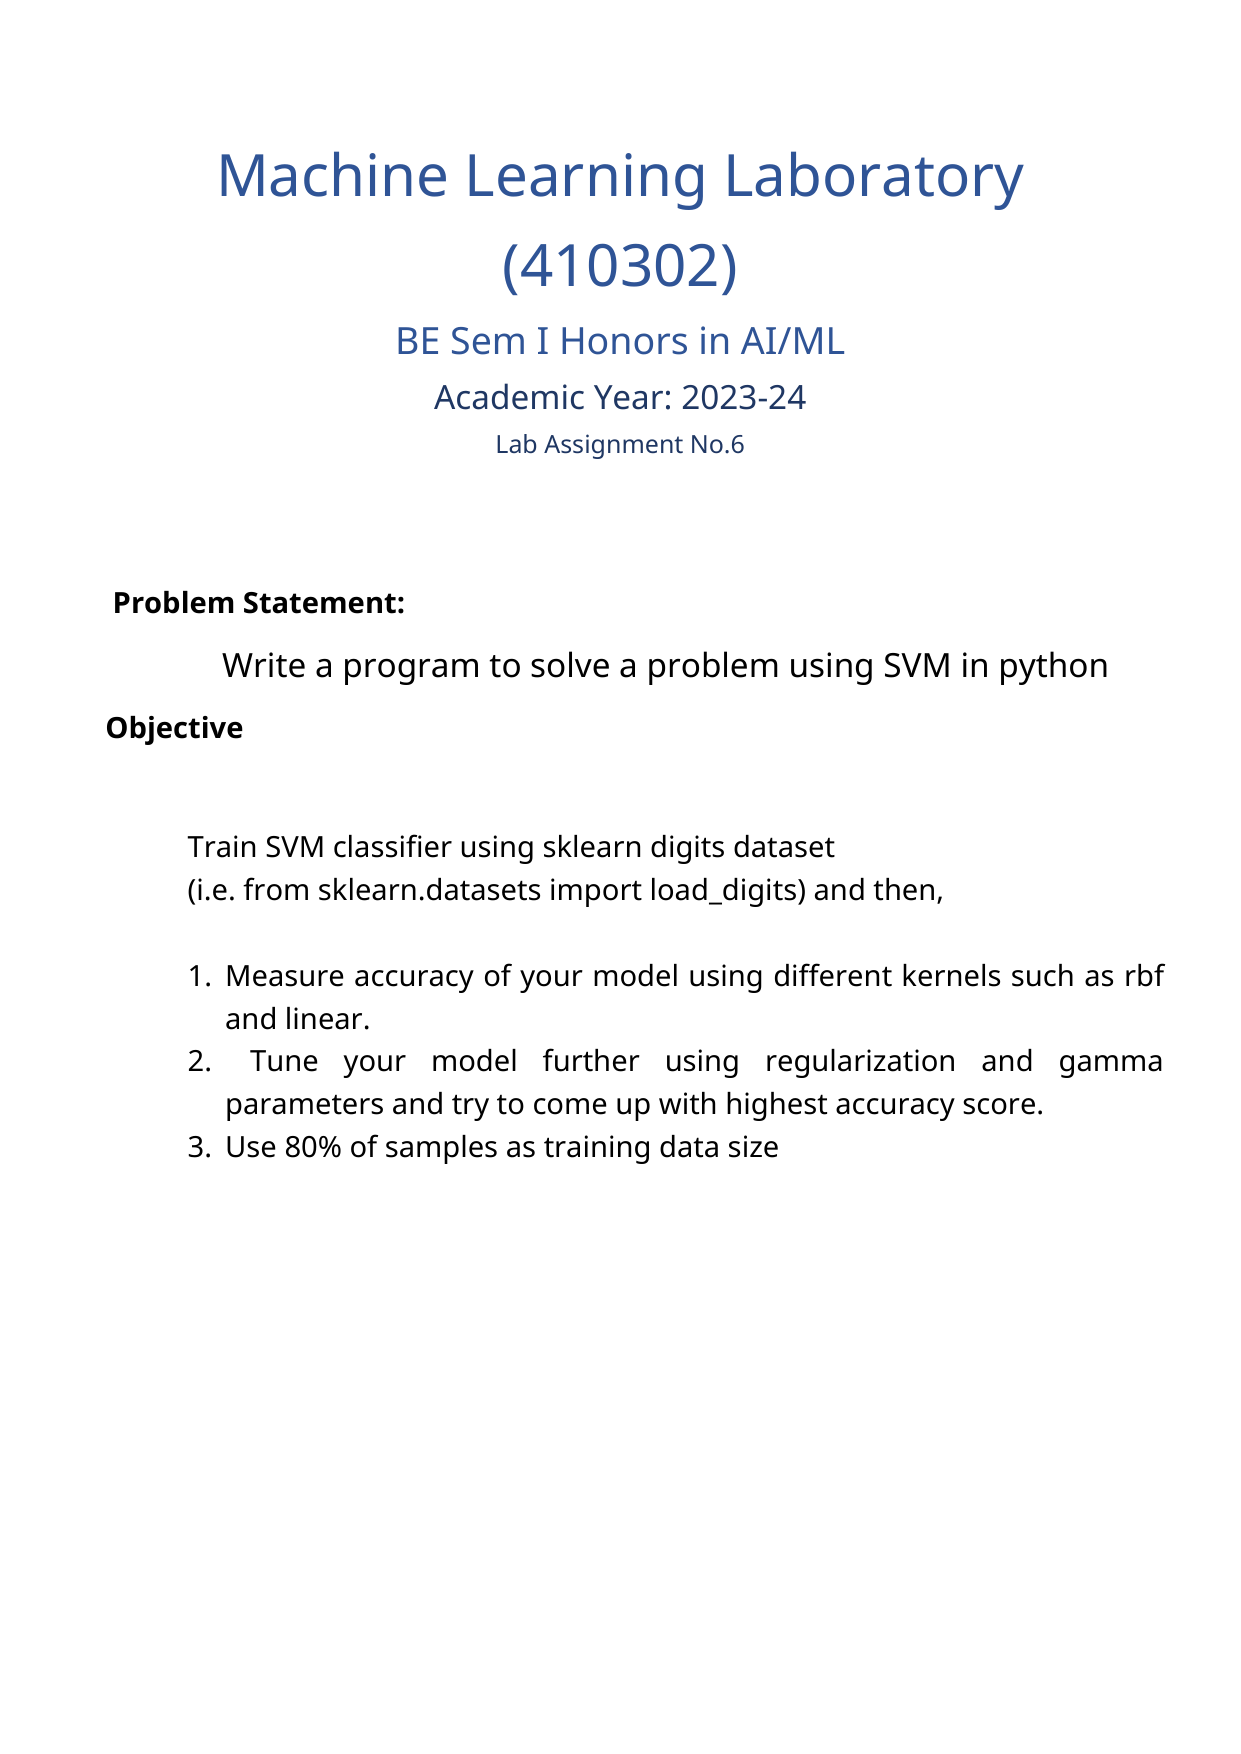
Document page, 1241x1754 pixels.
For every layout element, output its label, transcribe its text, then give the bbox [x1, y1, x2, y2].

subtitle (410302) [75, 224, 1165, 304]
list Measure accuracy of your model using different kernels such as rbf and linear. [187, 955, 1165, 1038]
subtitle Lab Assignment No.6 [75, 427, 1165, 461]
list Train SVM classifier using sklearn digits dataset [187, 827, 1165, 866]
subtitle Academic Year: 2023-24 [75, 374, 1165, 419]
list (i.e. from sklearn.datasets import load_digits) and then, [187, 869, 1165, 909]
list Write a program to solve a problem using SVM in python [187, 642, 1165, 687]
list Use 80% of samples as training data size [187, 1126, 1165, 1166]
text Problem Statement: [112, 583, 1165, 622]
list Tune your model further using regularization and gamma parameters and try to come up with highest accuracy score. [187, 1041, 1165, 1123]
text Objective [75, 708, 1165, 747]
subtitle BE Sem I Honors in AI/ML [75, 314, 1165, 366]
subtitle Machine Learning Laboratory [75, 134, 1165, 214]
